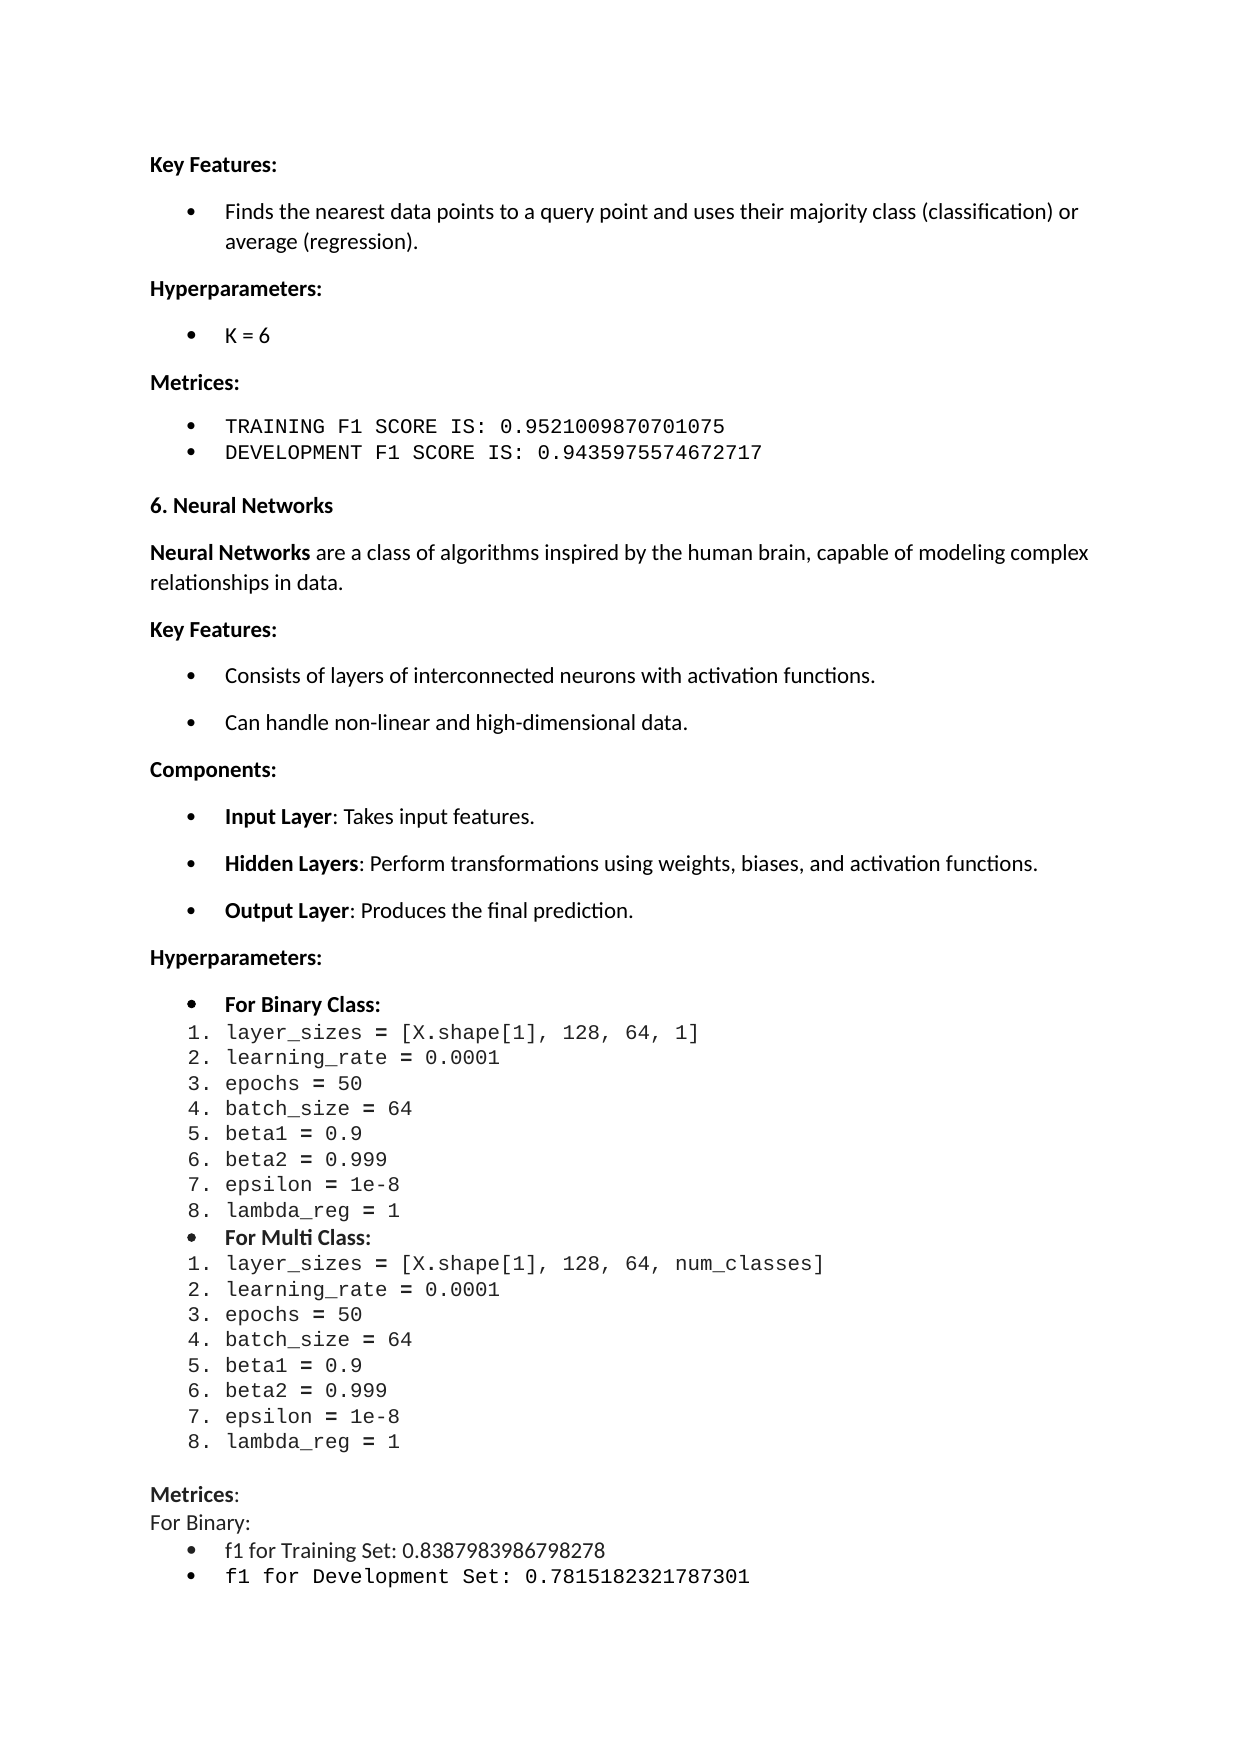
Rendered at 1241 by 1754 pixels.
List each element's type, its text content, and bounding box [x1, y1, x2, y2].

list Can handle non-linear and high-dimensional data. [187, 708, 1090, 737]
text Components: [150, 755, 1090, 783]
list lambda_reg = 1 [187, 1429, 1090, 1455]
list For Multi Class: [187, 1223, 1090, 1251]
text Hyperparameters: [150, 274, 1090, 302]
list TRAINING F1 SCORE IS: 0.9521009870701075 [187, 414, 1090, 440]
text Metrices: [150, 368, 1090, 396]
list beta2 = 0.999 [187, 1147, 1090, 1172]
list f1 for Development Set: 0.7815182321787301 [187, 1564, 1090, 1589]
list lambda_reg = 1 [187, 1198, 1090, 1223]
list layer_sizes = [X.shape[1], 128, 64, 1] [187, 1020, 1090, 1045]
list DEVELOPMENT F1 SCORE IS: 0.9435975574672717 [187, 440, 1090, 465]
list K = 6 [187, 321, 1090, 349]
list f1 for Training Set: 0.8387983986798278 [187, 1536, 1090, 1564]
text Hyperparameters: [150, 943, 1090, 971]
list Output Layer: Produces the final prediction. [187, 896, 1090, 924]
list layer_sizes = [X.shape[1], 128, 64, num_classes] [187, 1251, 1090, 1277]
text Key Features: [150, 615, 1090, 643]
list batch_size = 64 [187, 1328, 1090, 1353]
list epochs = 50 [187, 1071, 1090, 1096]
list For Binary Class: [187, 990, 1090, 1018]
list Input Layer: Takes input features. [187, 802, 1090, 830]
list Finds the nearest data points to a query point and uses their majority class (classification) or average (regression). [187, 197, 1090, 255]
list Consists of layers of interconnected neurons with activation functions. [187, 662, 1090, 690]
list learning_rate = 0.0001 [187, 1277, 1090, 1302]
list batch_size = 64 [187, 1096, 1090, 1122]
list epsilon = 1e-8 [187, 1172, 1090, 1198]
text Neural Networks are a class of algorithms inspired by the human brain, capable of modeling complex relationships in data. [150, 538, 1090, 596]
list epochs = 50 [187, 1302, 1090, 1328]
list Hidden Layers: Perform transformations using weights, biases, and activation functions. [187, 849, 1090, 877]
text Key Features: [150, 150, 1090, 178]
text 6. Neural Networks [150, 491, 1090, 519]
list beta2 = 0.999 [187, 1378, 1090, 1404]
text For Binary: [150, 1508, 1090, 1536]
list learning_rate = 0.0001 [187, 1045, 1090, 1071]
list beta1 = 0.9 [187, 1122, 1090, 1147]
list beta1 = 0.9 [187, 1353, 1090, 1378]
text Metrices: [150, 1480, 1090, 1508]
list epsilon = 1e-8 [187, 1404, 1090, 1429]
